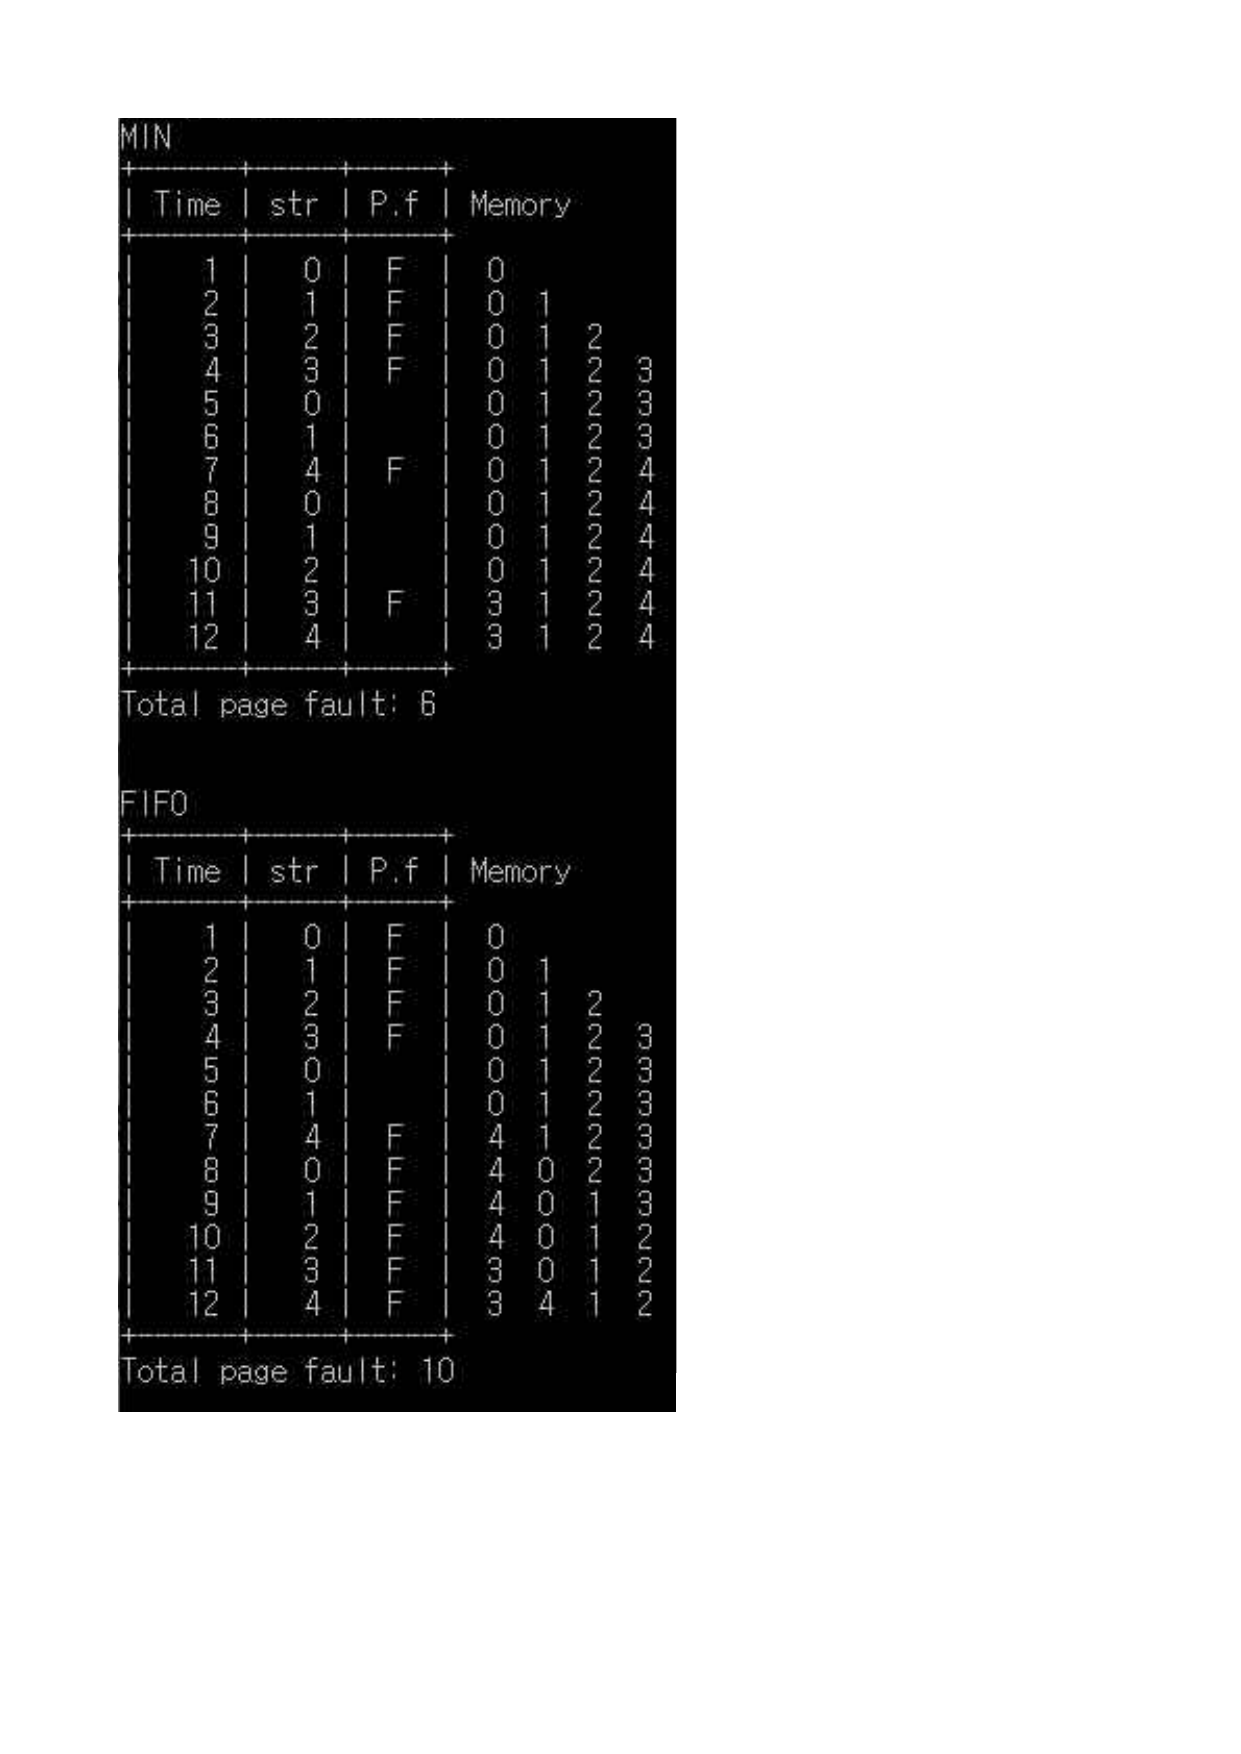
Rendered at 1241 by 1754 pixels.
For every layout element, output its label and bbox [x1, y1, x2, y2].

picture [118, 118, 677, 1412]
